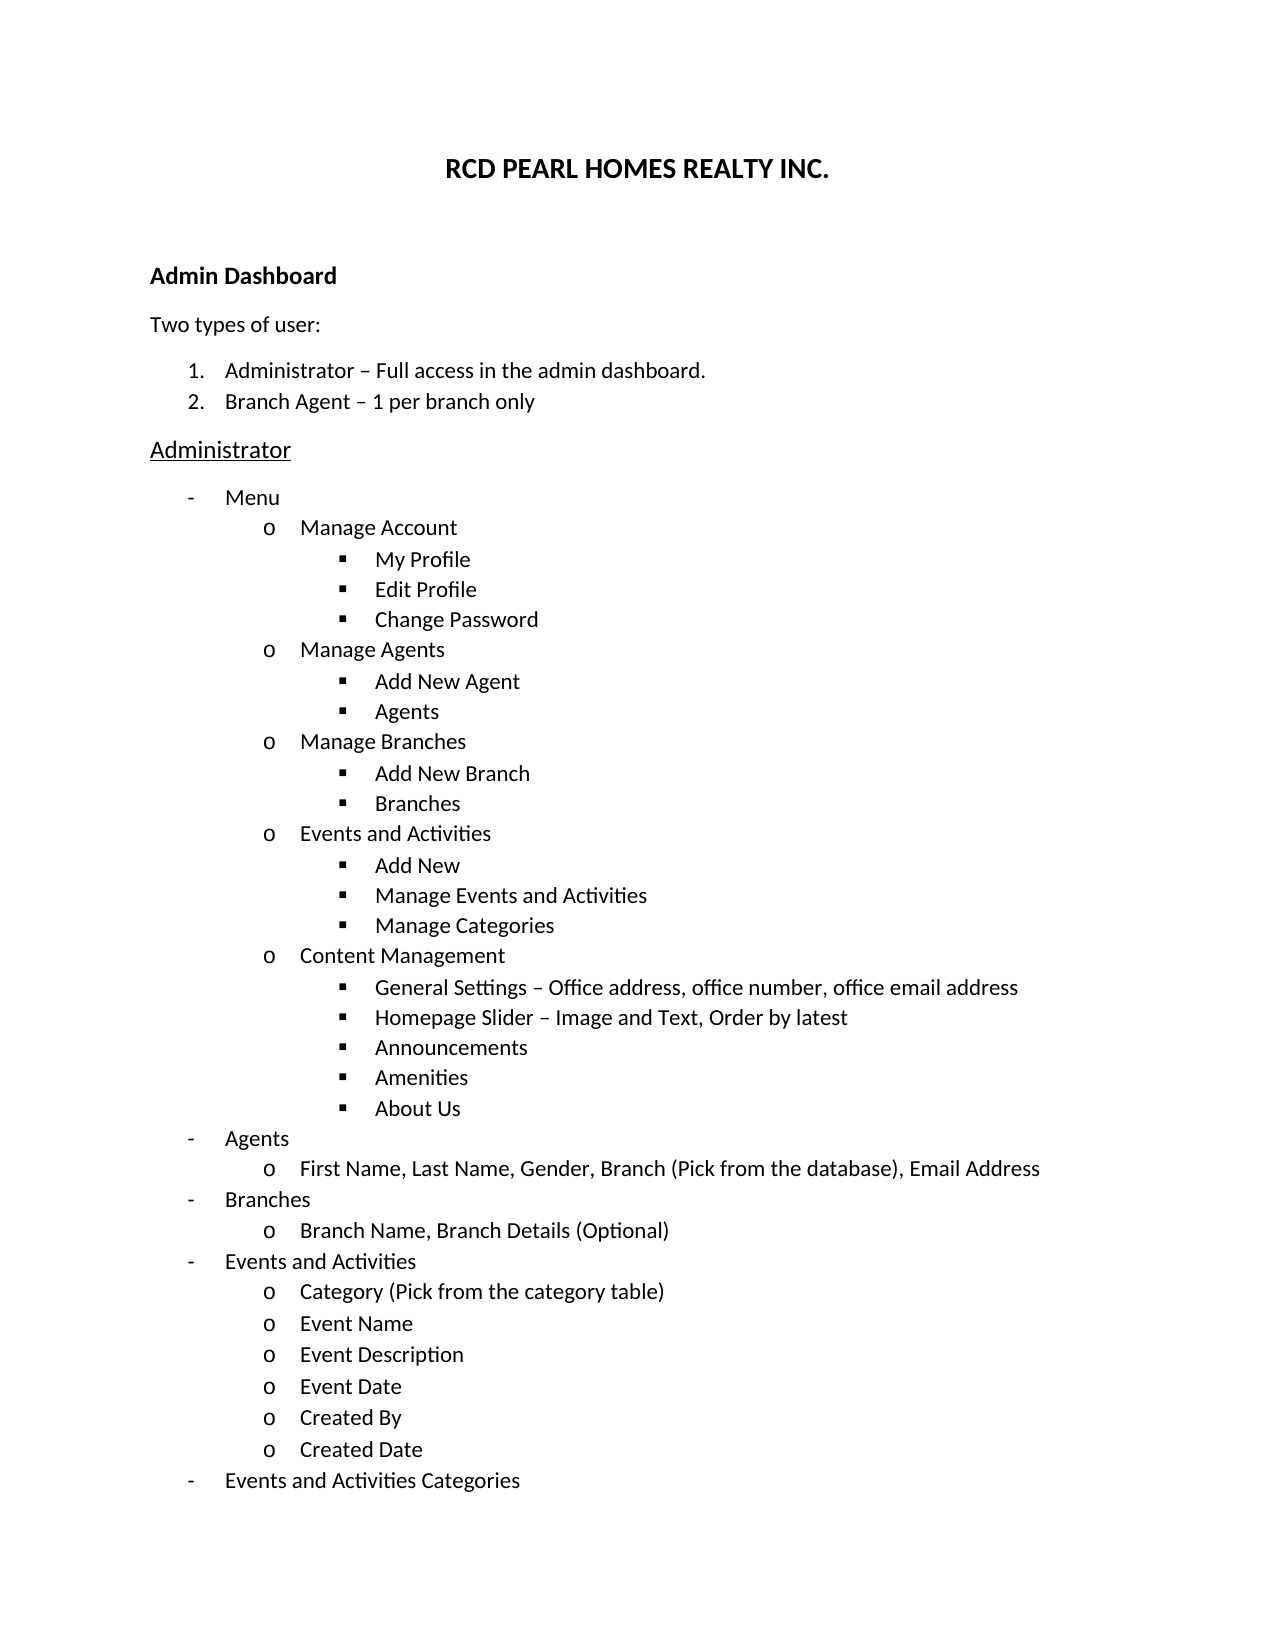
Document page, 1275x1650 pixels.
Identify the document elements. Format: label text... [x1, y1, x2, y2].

list Manage Agents [262, 636, 1125, 665]
text Administrator [150, 434, 1125, 464]
list My Profile [337, 545, 1125, 573]
text RCD PEARL HOMES REALTY INC. [150, 150, 1125, 186]
list Menu [187, 483, 1125, 511]
list Category (Pick from the category table) [262, 1277, 1125, 1307]
list Event Date [262, 1372, 1125, 1401]
list About Us [337, 1094, 1125, 1122]
list Administrator – Full access in the admin dashboard. [187, 357, 1125, 385]
list Branch Name, Branch Details (Optional) [262, 1216, 1125, 1245]
list Event Description [262, 1340, 1125, 1369]
list Created Date [262, 1435, 1125, 1464]
list Agents [337, 697, 1125, 725]
list Events and Activities [187, 1247, 1125, 1275]
list Edit Profile [337, 575, 1125, 603]
list Agents [187, 1124, 1125, 1152]
list Amenities [337, 1063, 1125, 1092]
list First Name, Last Name, Gender, Branch (Pick from the database), Email Address [262, 1154, 1125, 1183]
list Manage Account [262, 513, 1125, 543]
list Manage Branches [262, 727, 1125, 757]
list Branches [337, 789, 1125, 817]
list Event Name [262, 1309, 1125, 1338]
list Content Management [262, 941, 1125, 971]
list Events and Activities Categories [187, 1466, 1125, 1494]
list Announcements [337, 1033, 1125, 1061]
list Change Password [337, 605, 1125, 633]
list Created By [262, 1403, 1125, 1432]
list Add New [337, 851, 1125, 879]
text Two types of user: [150, 310, 1125, 338]
list Branch Agent – 1 per branch only [187, 387, 1125, 415]
list Manage Events and Activities [337, 881, 1125, 909]
list Manage Categories [337, 911, 1125, 939]
list Branches [187, 1186, 1125, 1214]
list Add New Branch [337, 759, 1125, 787]
list Events and Activities [262, 819, 1125, 848]
text Admin Dashboard [150, 260, 1125, 291]
list General Settings – Office address, office number, office email address [337, 973, 1125, 1001]
list Homepage Slider – Image and Text, Order by latest [337, 1003, 1125, 1031]
list Add New Agent [337, 667, 1125, 695]
